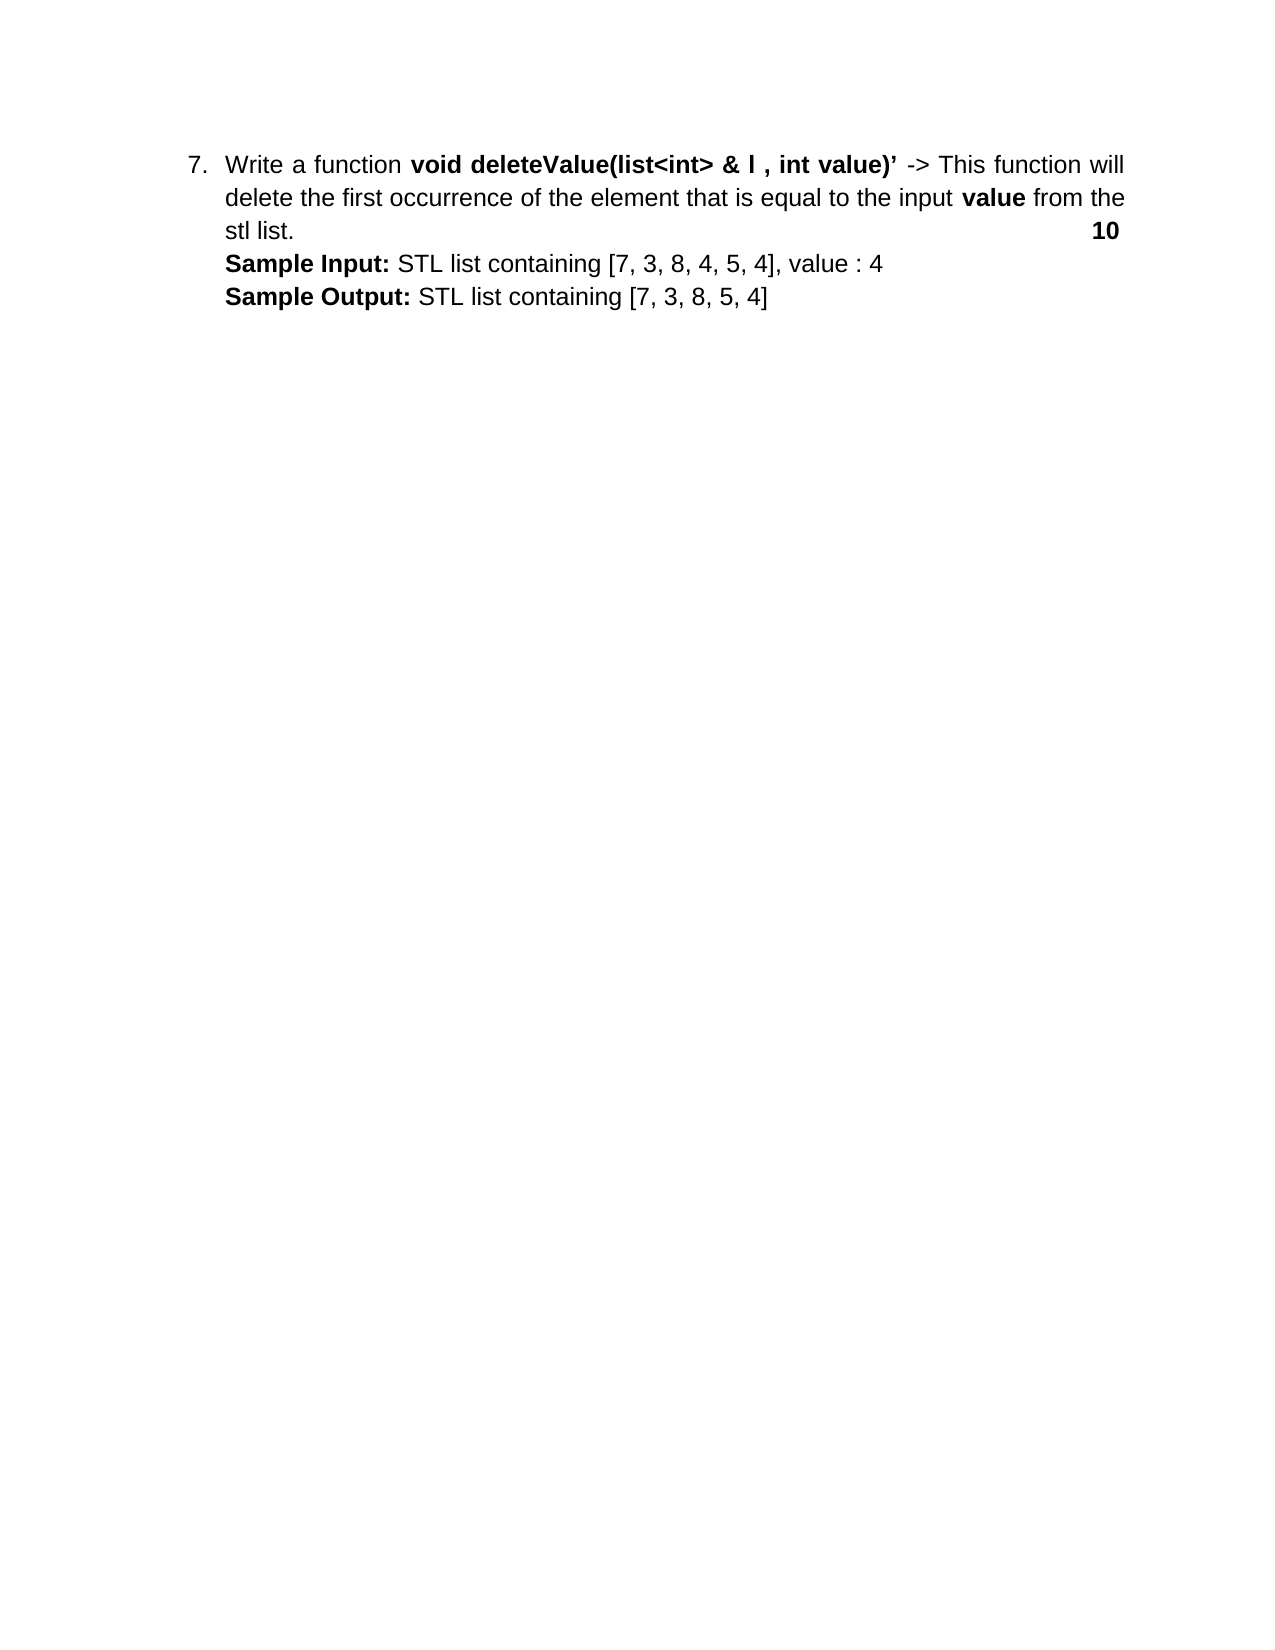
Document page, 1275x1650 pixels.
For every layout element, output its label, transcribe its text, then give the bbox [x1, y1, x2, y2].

list Write a function void deleteValue(list<int> & l , int value)’ -> This function will delete the first occurrence of the element that is equal to the input value from the stl list. 10 [187, 150, 1125, 245]
text Sample Output: STL list containing [7, 3, 8, 5, 4] [225, 282, 1125, 311]
text Sample Input: STL list containing [7, 3, 8, 4, 5, 4], value : 4 [225, 249, 1125, 278]
